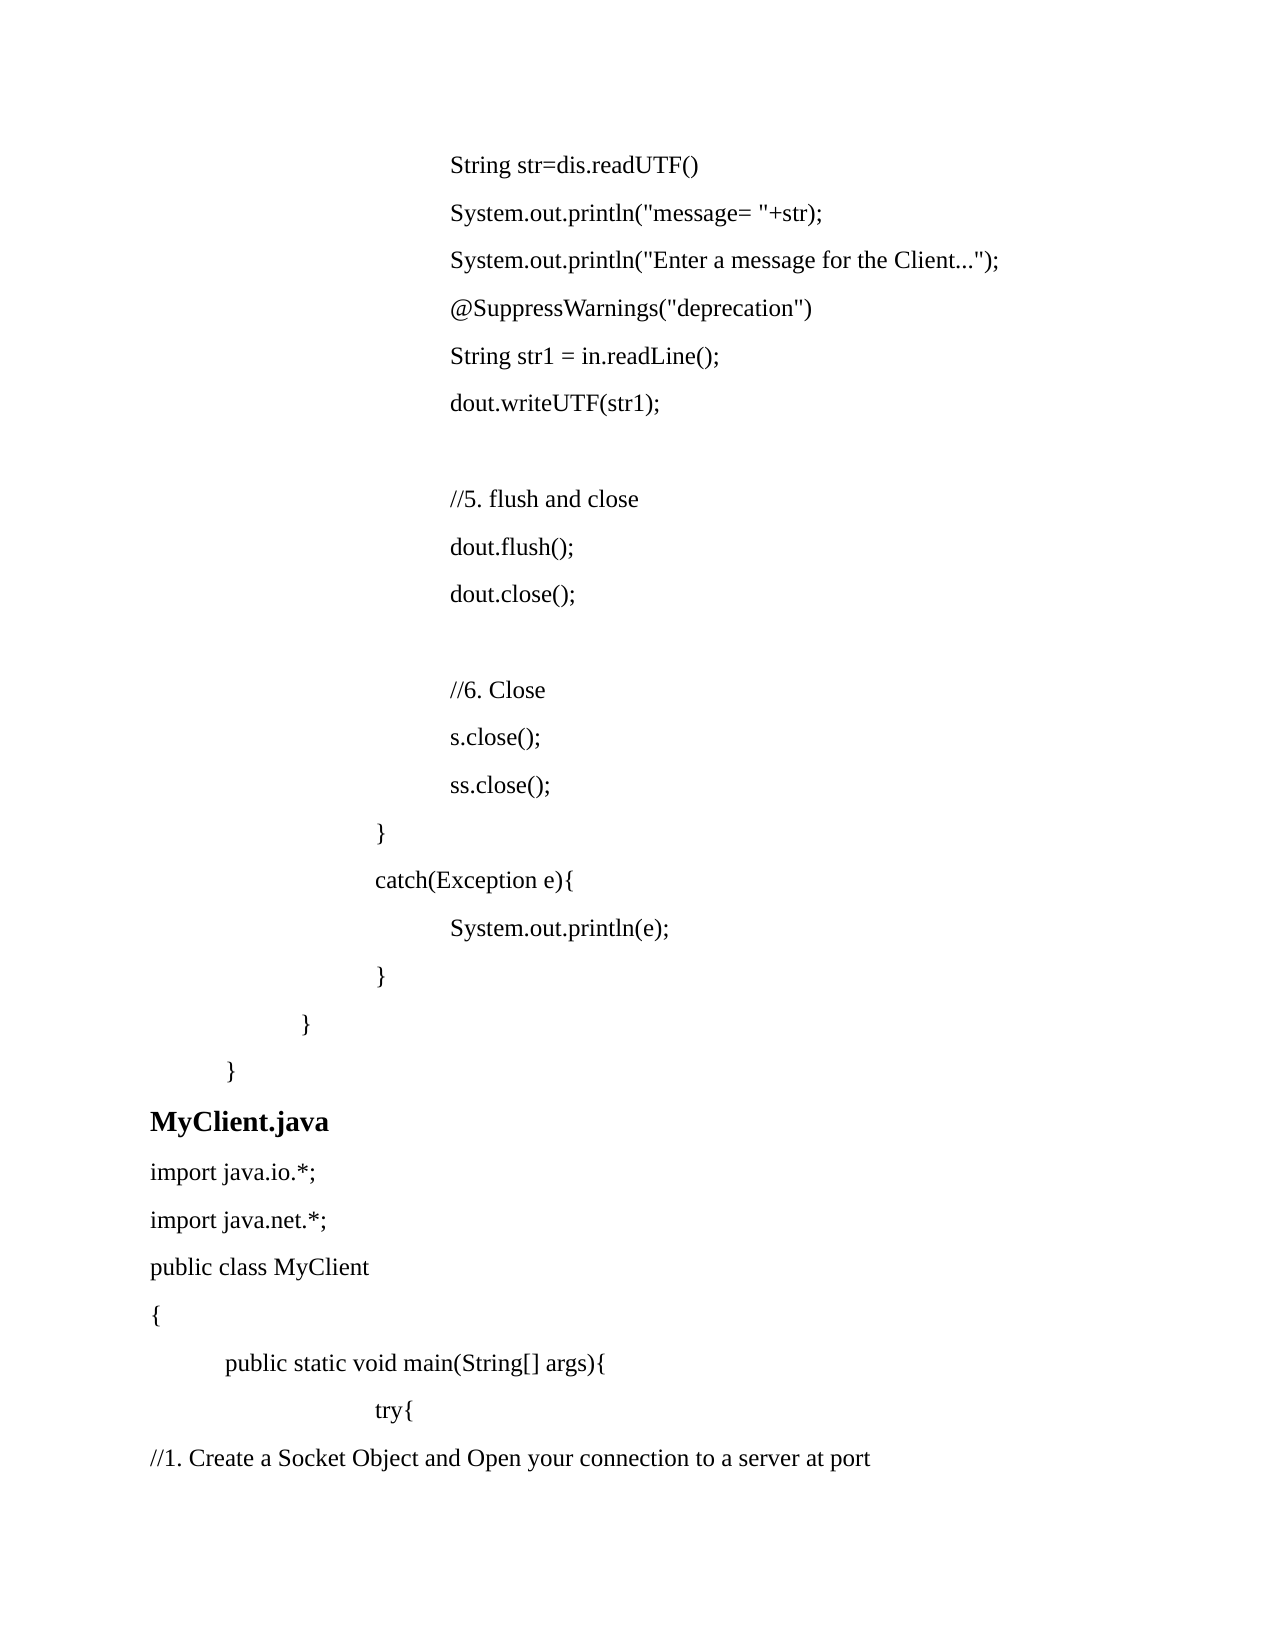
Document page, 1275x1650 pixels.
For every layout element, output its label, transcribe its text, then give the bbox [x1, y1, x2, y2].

text dout.writeUTF(str1); [150, 388, 1125, 417]
text import java.net.*; [150, 1205, 1125, 1233]
text String str=dis.readUTF() [150, 150, 1125, 179]
text s.close(); [150, 722, 1125, 751]
text //5. flush and close [150, 484, 1125, 513]
text //6. Close [150, 675, 1125, 703]
text import java.io.*; [150, 1157, 1125, 1186]
text System.out.println("Enter a message for the Client..."); [150, 245, 1125, 274]
text @SuppressWarnings("deprecation") [150, 293, 1125, 322]
text } [150, 1056, 1125, 1085]
text } [150, 961, 1125, 990]
text } [150, 818, 1125, 847]
text try{ [150, 1396, 1125, 1424]
text ss.close(); [150, 770, 1125, 799]
text //1. Create a Socket Object and Open your connection to a server at port [150, 1443, 1125, 1472]
text MyClient.java [150, 1104, 1125, 1138]
text System.out.println("message= "+str); [150, 198, 1125, 226]
text } [150, 1009, 1125, 1037]
text String str1 = in.readLine(); [150, 341, 1125, 369]
text public static void main(String[] args){ [150, 1348, 1125, 1377]
text dout.close(); [150, 579, 1125, 608]
text catch(Exception e){ [150, 866, 1125, 894]
text dout.flush(); [150, 532, 1125, 560]
text { [150, 1300, 1125, 1329]
text System.out.println(e); [150, 913, 1125, 942]
text public class MyClient [150, 1252, 1125, 1281]
